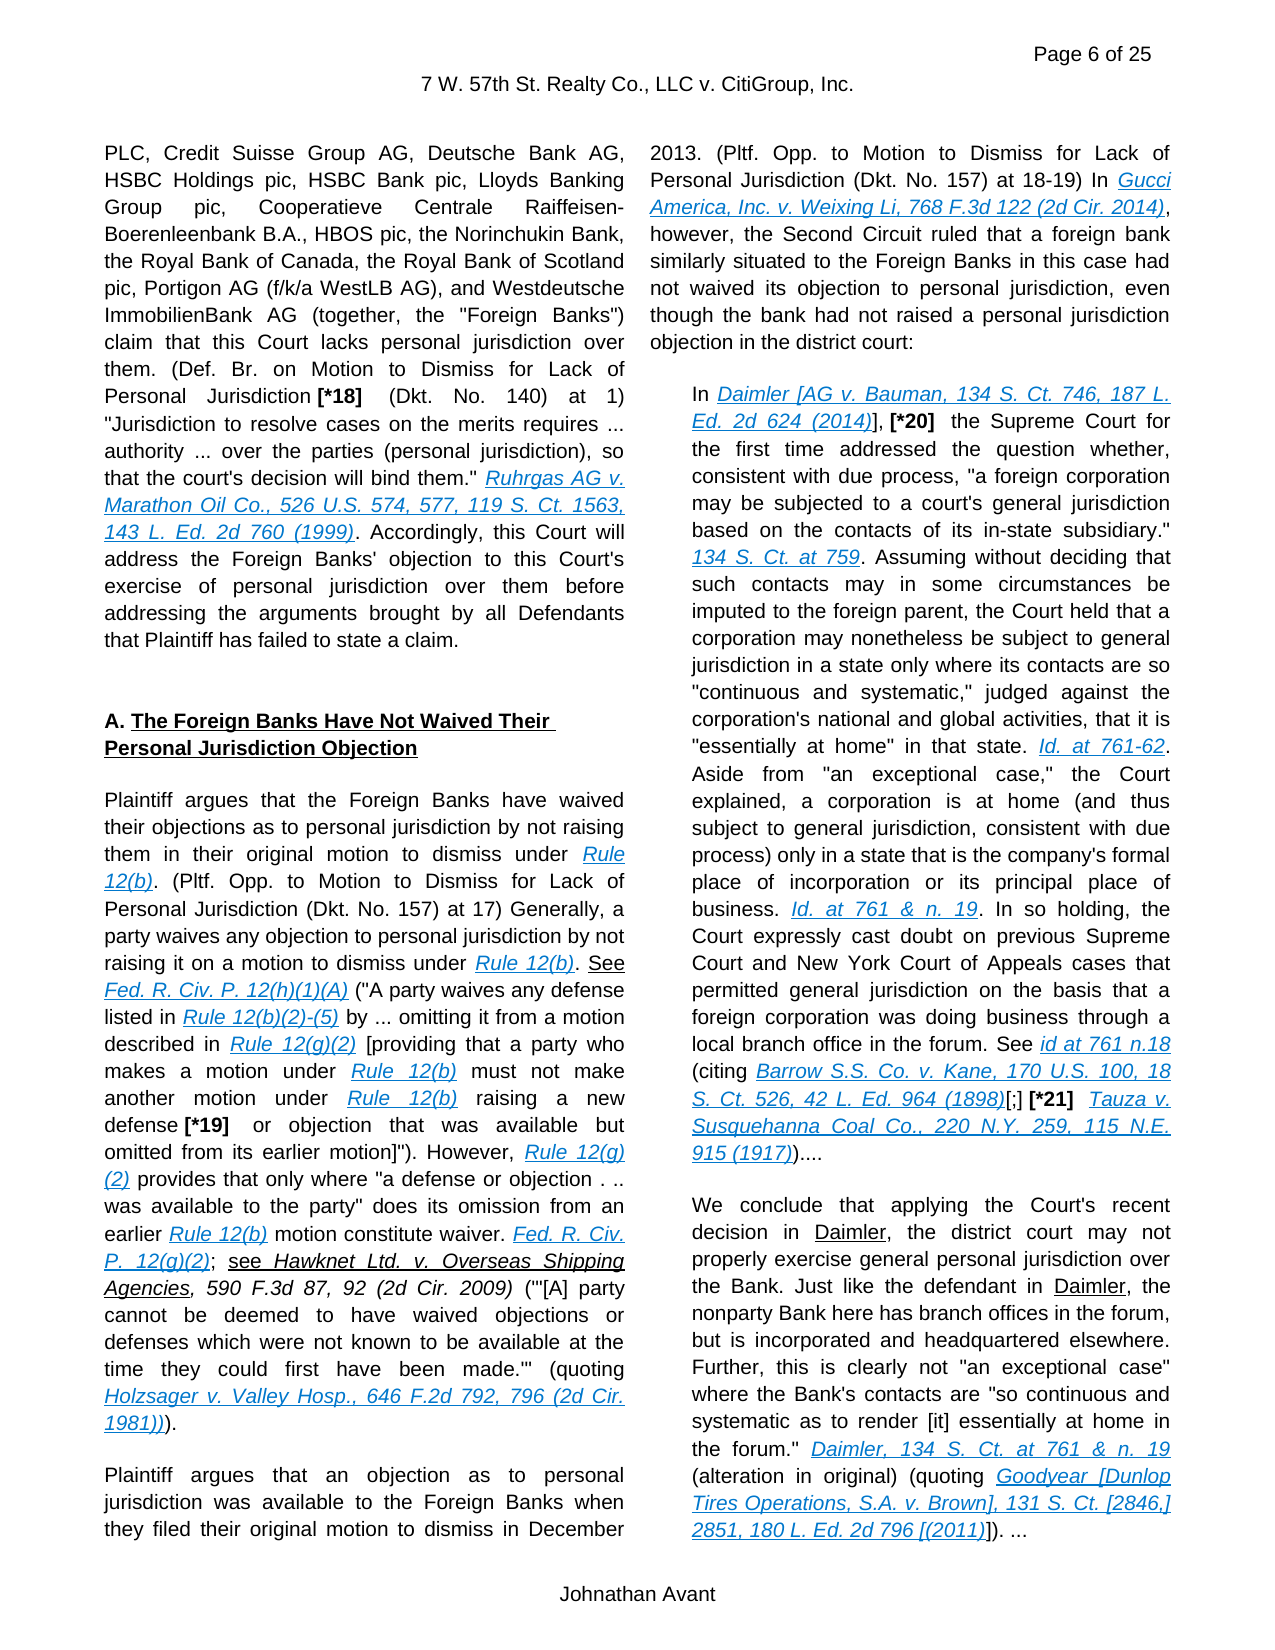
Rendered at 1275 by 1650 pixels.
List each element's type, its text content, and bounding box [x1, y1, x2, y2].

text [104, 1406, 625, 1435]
text In Daimler [AG v. Bauman, 134 S. Ct. 746, 187 L. Ed. 2d 624 (2014)], [*20] the Supreme Court for the first time addressed the question whether, consistent with due process, "a foreign corporation may be subjected to a court's general jurisdiction based on the contacts of its in-state subsidiary." 134 S. Ct. at 759. Assuming without deciding that such contacts may in some circumstances be imputed to the foreign parent, the Court held that a corporation may nonetheless be subject to general jurisdiction in a state only where its contacts are so "continuous and systematic," judged against the corporation's national and global activities, that it is "essentially at home" in that state. Id. at 761-62. Aside from "an exceptional case," the Court explained, a corporation is at home (and thus subject to general jurisdiction, consistent with due process) only in a state that is the company's formal place of incorporation or its principal place of business. Id. at 761 & n. 19. In so holding, the Court expressly cast doubt on previous Supreme Court and New York Court of Appeals cases that permitted general jurisdiction on the basis that a foreign corporation was doing business through a local branch office in the forum. See id at 761 n.18 (citing Barrow S.S. Co. v. Kane, 170 U.S. 100, 18 S. Ct. 526, 42 L. Ed. 964 (1898)[;] [*21] Tauza v. Susquehanna Coal Co., 220 N.Y. 259, 115 N.E. 915 (1917)).... [692, 379, 1171, 1134]
text We conclude that applying the Court's recent decision in Daimler, the district court may not properly exercise general personal jurisdiction over the Bank. Just like the defendant in Daimler, the nonparty Bank here has branch offices in the forum, but is incorporated and headquartered elsewhere. Further, this is clearly not "an exceptional case" where the Bank's contacts are "so continuous and systematic as to render [it] essentially at home in the forum." Daimler, 134 S. Ct. at 761 & n. 19 (alteration in original) (quoting Goodyear [Dunlop Tires Operations, S.A. v. Brown], 131 S. Ct. [2846,] 2851, 180 L. Ed. 2d 796 [(2011)]). ... [692, 1189, 1171, 1512]
text Plaintiff argues that an objection as to personal jurisdiction was available to the Foreign Banks when they filed their original motion to dismiss in December 2013. (Pltf. Opp. to Motion to Dismiss for Lack of Personal Jurisdiction (Dkt. No. 157) at 18-19) In Gucci America, Inc. v. Weixing Li, 768 F.3d 122 (2d Cir. 2014), however, the Second Circuit ruled that a foreign bank similarly situated to the Foreign Banks in this case had not waived its objection to personal jurisdiction, even though the bank had not raised a personal jurisdiction objection in the district court: [650, 137, 1171, 354]
text Plaintiff argues that an objection as to personal jurisdiction was available to the Foreign Banks when they filed their original motion to dismiss in December 2013. (Pltf. Opp. to Motion to Dismiss for Lack of Personal Jurisdiction (Dkt. No. 157) at 18-19) In Gucci America, Inc. v. Weixing Li, 768 F.3d 122 (2d Cir. 2014), however, the Second Circuit ruled that a foreign bank similarly situated to the Foreign Banks in this case had not waived its objection to personal jurisdiction, even though the bank had not raised a personal jurisdiction objection in the district court: [104, 1460, 625, 1541]
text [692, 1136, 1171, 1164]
text Plaintiff argues that the Foreign Banks have waived their objections as to personal jurisdiction by not raising them in their original motion to dismiss under Rule 12(b). (Pltf. Opp. to Motion to Dismiss for Lack of Personal Jurisdiction (Dkt. No. 157) at 17) Generally, a party waives any objection to personal jurisdiction by not raising it on a motion to dismiss under Rule 12(b). See Fed. R. Civ. P. 12(h)(1)(A) ("A party waives any defense listed in Rule 12(b)(2)-(5) by ... omitting it from a motion described in Rule 12(g)(2) [providing that a party who makes a motion under Rule 12(b) must not make another motion under Rule 12(b) raising a new defense [*19] or objection that was available but omitted from its earlier motion]"). However, Rule 12(g)(2) provides that only where "a defense or objection . .. was available to the party" does its omission from an earlier Rule 12(b) motion constitute waiver. Fed. R. Civ. P. 12(g)(2); see Hawknet Ltd. v. Overseas Shipping Agencies, 590 F.3d 87, 92 (2d Cir. 2009) ('"[A] party cannot be deemed to have waived objections or defenses which were not known to be available at the time they could first have been made.'" (quoting Holzsager v. Valley Hosp., 646 F.2d 792, 796 (2d Cir. 1981))). [104, 785, 625, 1405]
text A. The Foreign Banks Have Not Waived Their Personal Jurisdiction Objection [104, 677, 625, 760]
